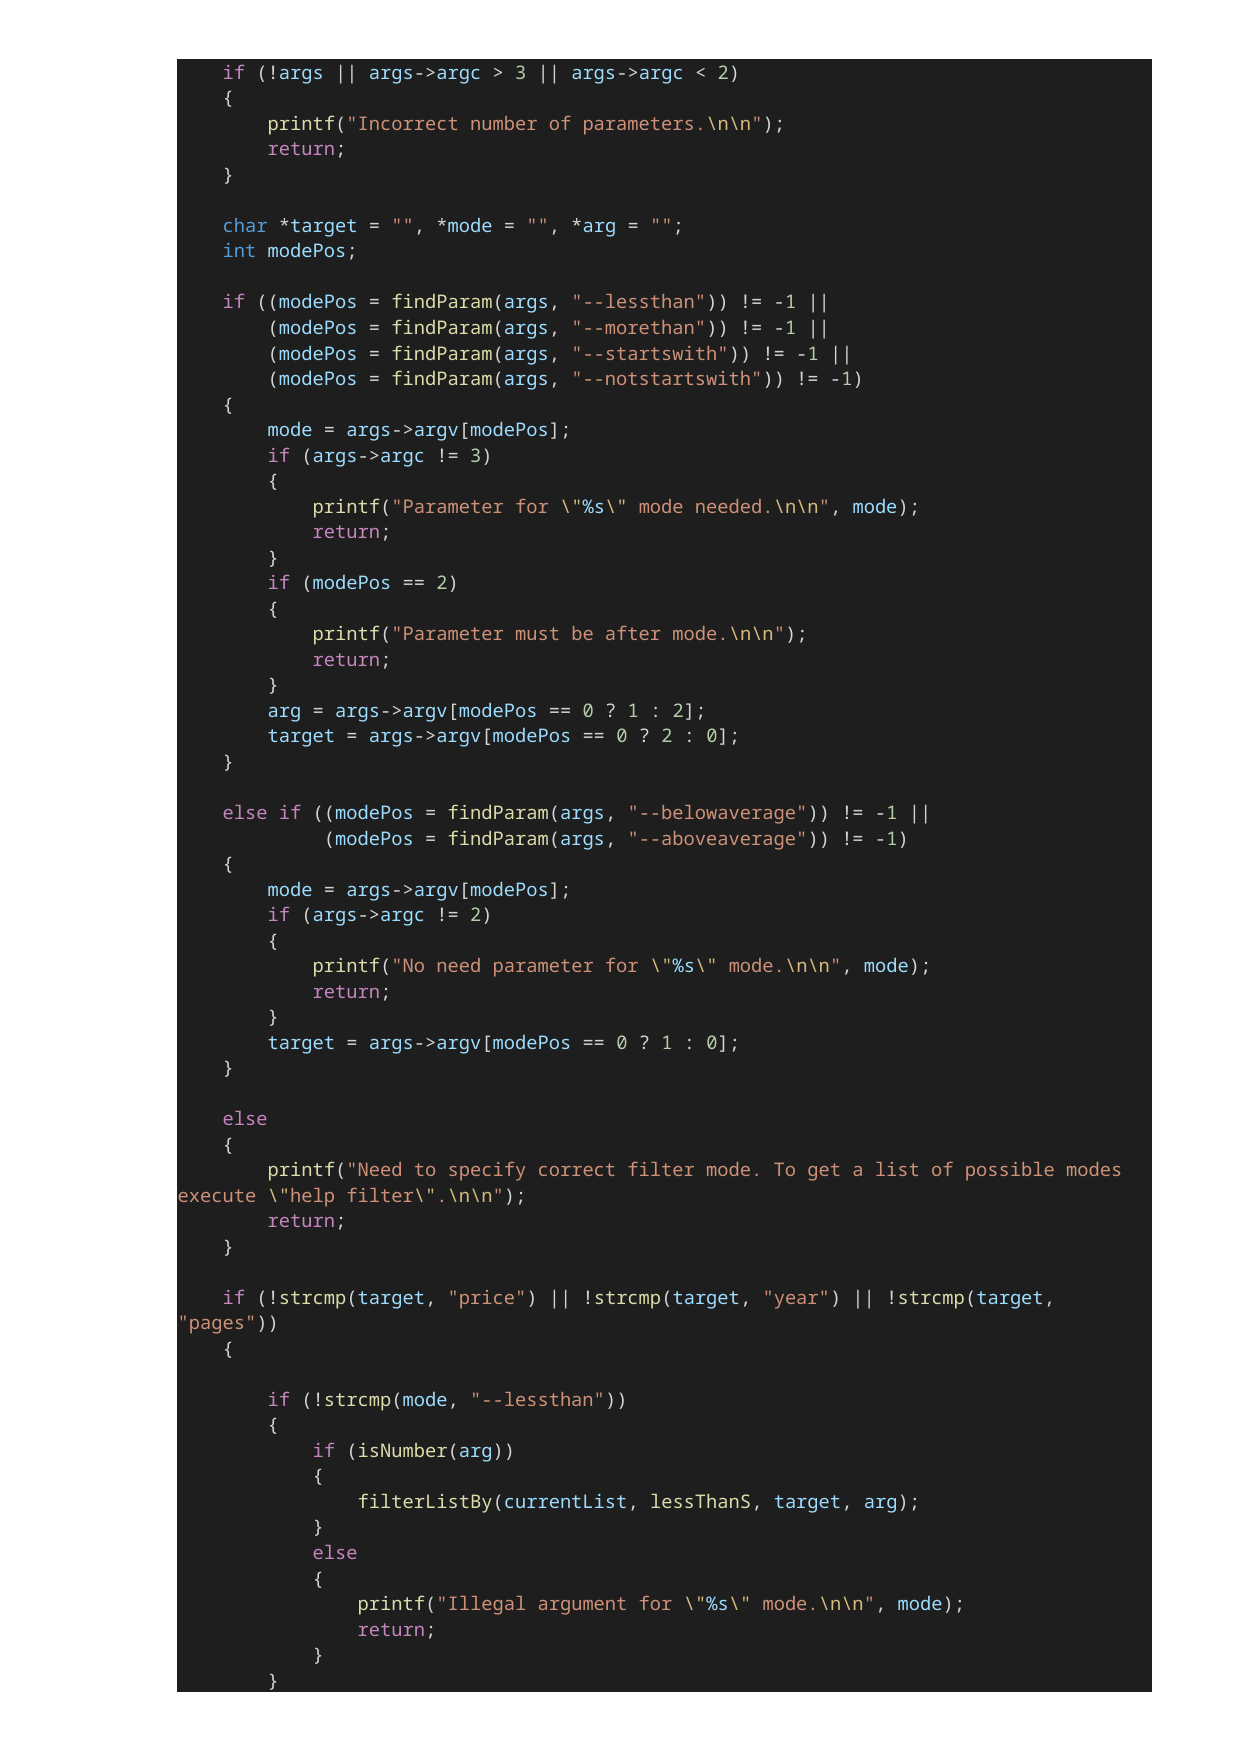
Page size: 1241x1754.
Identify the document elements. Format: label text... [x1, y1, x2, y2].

text } [177, 1054, 1152, 1080]
text if (isNumber(arg)) [177, 1437, 1152, 1463]
text } [177, 748, 1152, 774]
text } [177, 1641, 1152, 1667]
text { [177, 85, 1152, 110]
text if (!args || args->argc > 3 || args->argc < 2) [177, 59, 1152, 85]
text { [177, 1335, 1152, 1361]
text printf("Parameter must be after mode.\n\n"); [177, 621, 1152, 646]
text else [177, 1539, 1152, 1565]
text } [177, 1514, 1152, 1539]
text { [177, 467, 1152, 493]
text return; [177, 1208, 1152, 1233]
text { [177, 595, 1152, 621]
text else if ((modePos = findParam(args, "--belowaverage")) != -1 || [177, 799, 1152, 825]
text } [177, 1233, 1152, 1259]
text mode = args->argv[modePos]; [177, 416, 1152, 442]
text if (!strcmp(target, "price") || !strcmp(target, "year") || !strcmp(target, "pages")) [177, 1284, 1152, 1335]
text } [177, 672, 1152, 697]
text int modePos; [177, 238, 1152, 263]
text { [177, 1412, 1152, 1437]
text printf("No need parameter for \"%s\" mode.\n\n", mode); [177, 952, 1152, 978]
text target = args->argv[modePos == 0 ? 1 : 0]; [177, 1029, 1152, 1054]
text return; [177, 136, 1152, 161]
text { [177, 1463, 1152, 1488]
text printf("Parameter for \"%s\" mode needed.\n\n", mode); [177, 493, 1152, 518]
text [177, 1590, 1152, 1616]
text return; [177, 1616, 1152, 1641]
text return; [177, 646, 1152, 672]
text } [177, 161, 1152, 187]
text arg = args->argv[modePos == 0 ? 1 : 2]; [177, 697, 1152, 723]
text char *target = "", *mode = "", *arg = ""; [177, 212, 1152, 238]
text { [177, 927, 1152, 952]
text { [177, 1565, 1152, 1590]
text (modePos = findParam(args, "--startswith")) != -1 || [177, 340, 1152, 365]
text else [177, 1106, 1152, 1131]
text if ((modePos = findParam(args, "--lessthan")) != -1 || [177, 289, 1152, 314]
text } [177, 1003, 1152, 1029]
text { [177, 1131, 1152, 1157]
text return; [177, 518, 1152, 544]
text if (modePos == 2) [177, 569, 1152, 595]
text (modePos = findParam(args, "--aboveaverage")) != -1) [177, 825, 1152, 850]
text } [177, 1667, 1152, 1692]
text filterListBy(currentList, lessThanS, target, arg); [177, 1488, 1152, 1514]
text target = args->argv[modePos == 0 ? 2 : 0]; [177, 723, 1152, 748]
text printf("Need to specify correct filter mode. To get a list of possible modes execute \"help filter\".\n\n"); [177, 1157, 1152, 1208]
text (modePos = findParam(args, "--notstartswith")) != -1) [177, 365, 1152, 391]
text if (!strcmp(mode, "--lessthan")) [177, 1386, 1152, 1412]
text { [177, 850, 1152, 876]
text printf("Incorrect number of parameters.\n\n"); [177, 110, 1152, 136]
text if (args->argc != 2) [177, 901, 1152, 927]
text (modePos = findParam(args, "--morethan")) != -1 || [177, 314, 1152, 340]
text return; [177, 978, 1152, 1003]
text { [177, 391, 1152, 416]
text mode = args->argv[modePos]; [177, 876, 1152, 901]
text } [177, 544, 1152, 569]
text if (args->argc != 3) [177, 442, 1152, 467]
